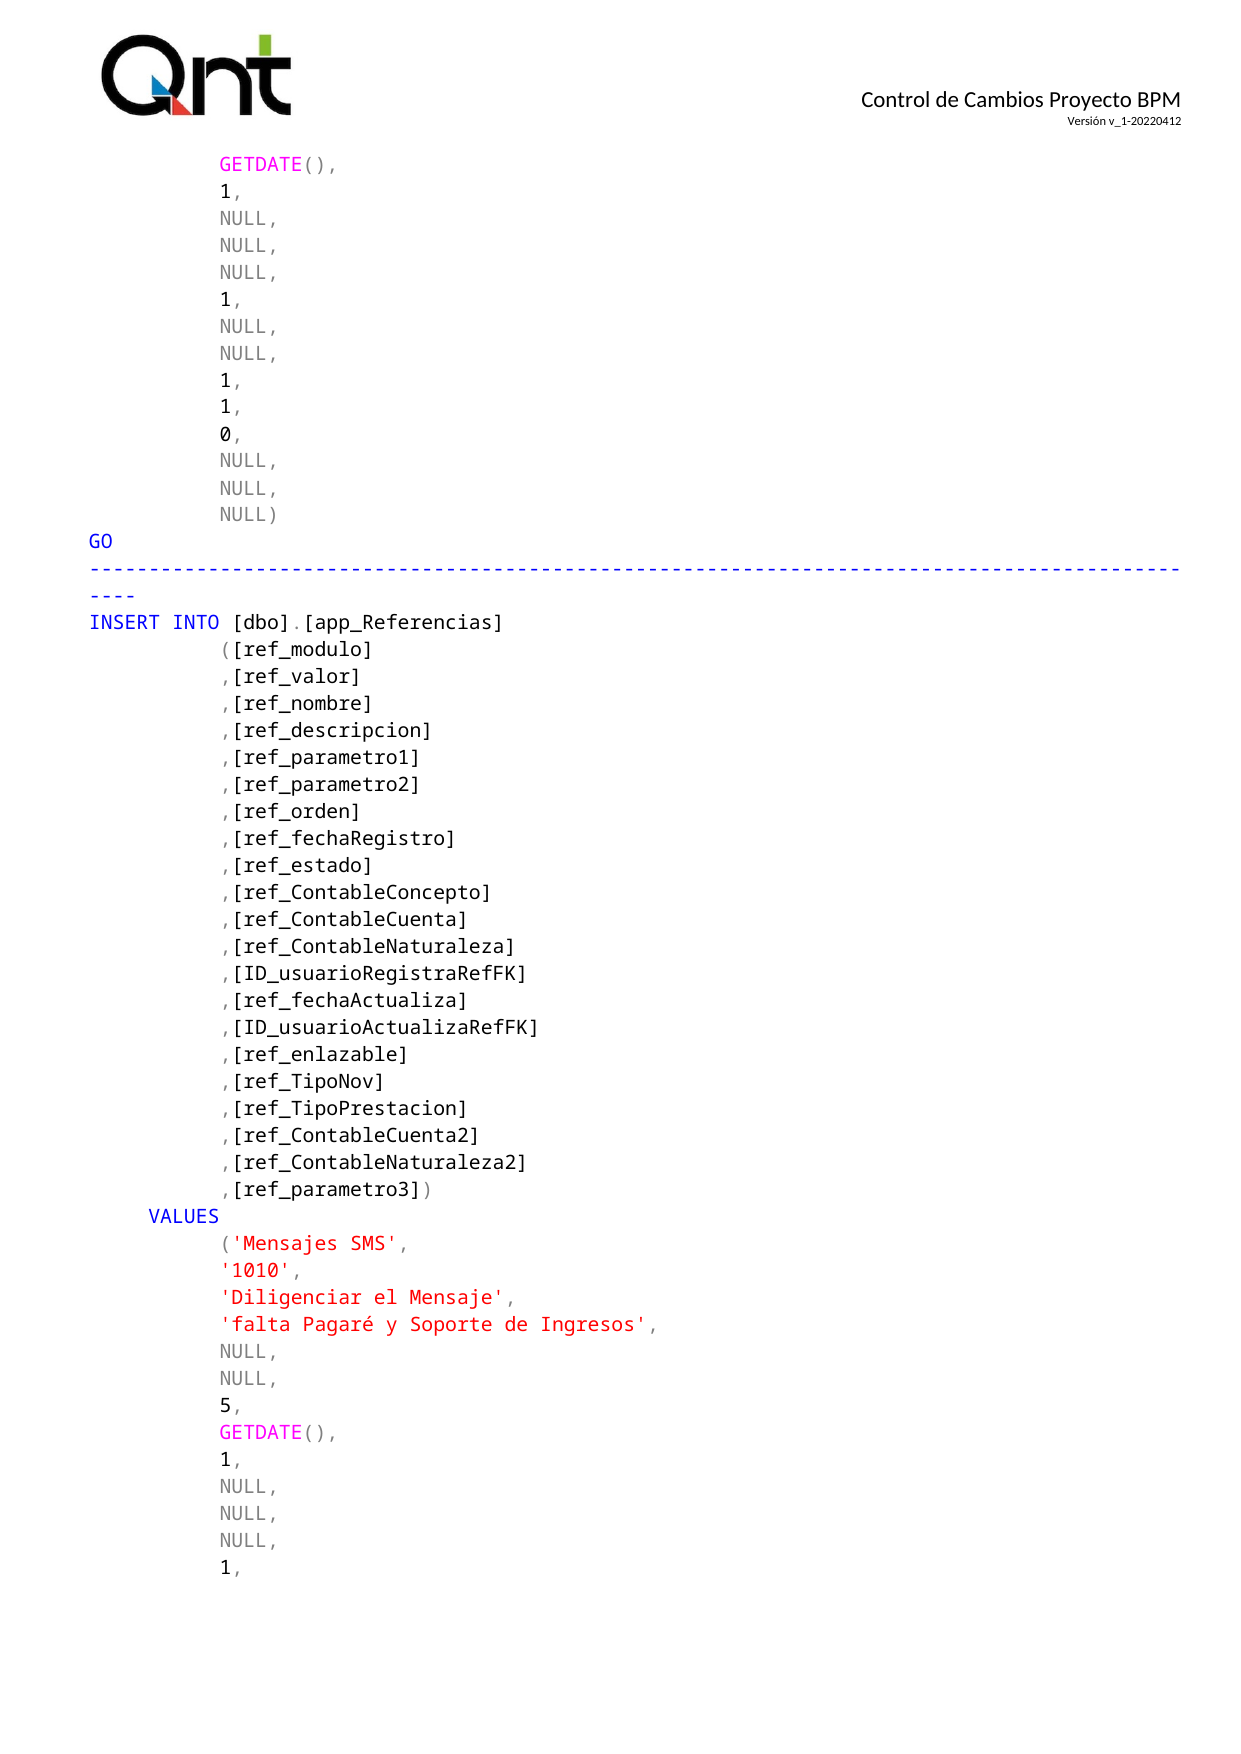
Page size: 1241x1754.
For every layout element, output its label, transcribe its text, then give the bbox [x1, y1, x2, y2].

picture [88, 29, 310, 121]
text ,[ref_parametro2] [89, 771, 1181, 797]
text 1, [89, 393, 1181, 420]
text NULL, [89, 312, 1181, 339]
text NULL, [89, 231, 1181, 258]
text ,[ID_usuarioRegistraRefFK] [89, 959, 1181, 986]
text NULL, [89, 1526, 1181, 1553]
text ,[ref_fechaRegistro] [89, 824, 1181, 851]
text NULL, [89, 204, 1181, 231]
text NULL, [89, 1499, 1181, 1526]
text VALUES [89, 1202, 1181, 1229]
text ,[ref_TipoPrestacion] [89, 1094, 1181, 1121]
text 0, [89, 420, 1181, 447]
text 1, [89, 285, 1181, 312]
text ,[ref_estado] [89, 851, 1181, 878]
text ,[ref_parametro1] [89, 743, 1181, 771]
text ,[ref_ContableCuenta2] [89, 1121, 1181, 1148]
text 1, [89, 366, 1181, 393]
text GO [89, 528, 1181, 555]
text INSERT INTO [dbo].[app_Referencias] [89, 609, 1181, 636]
text ,[ref_ContableNaturaleza2] [89, 1148, 1181, 1175]
text 1, [89, 1553, 1181, 1580]
text ,[ref_valor] [89, 663, 1181, 689]
text NULL, [89, 447, 1181, 474]
text NULL, [89, 1472, 1181, 1499]
text ,[ref_parametro3]) [89, 1175, 1181, 1202]
text ([ref_modulo] [89, 636, 1181, 663]
text ,[ref_ContableCuenta] [89, 905, 1181, 932]
text ,[ref_descripcion] [89, 717, 1181, 743]
text 'falta Pagaré y Soporte de Ingresos', [89, 1310, 1181, 1337]
text 1, [89, 1445, 1181, 1472]
text 1, [89, 177, 1181, 204]
text NULL, [89, 474, 1181, 501]
text 'Diligenciar el Mensaje', [89, 1283, 1181, 1310]
text ,[ID_usuarioActualizaRefFK] [89, 1013, 1181, 1040]
text ,[ref_fechaActualiza] [89, 986, 1181, 1013]
text ,[ref_orden] [89, 797, 1181, 824]
text ('Mensajes SMS', [89, 1229, 1181, 1256]
text NULL, [89, 339, 1181, 366]
text ,[ref_nombre] [89, 689, 1181, 717]
text NULL, [89, 258, 1181, 285]
text ,[ref_enlazable] [89, 1040, 1181, 1067]
text ,[ref_ContableNaturaleza] [89, 932, 1181, 959]
text ------------------------------------------------------------------------------------------------ [89, 555, 1181, 609]
text NULL, [89, 1364, 1181, 1391]
text NULL, [89, 1337, 1181, 1364]
text NULL) [89, 501, 1181, 528]
text ,[ref_TipoNov] [89, 1067, 1181, 1094]
text GETDATE(), [89, 1418, 1181, 1445]
text 5, [89, 1391, 1181, 1418]
text GETDATE(), [89, 150, 1181, 177]
text ,[ref_ContableConcepto] [89, 878, 1181, 905]
text '1010', [89, 1256, 1181, 1283]
